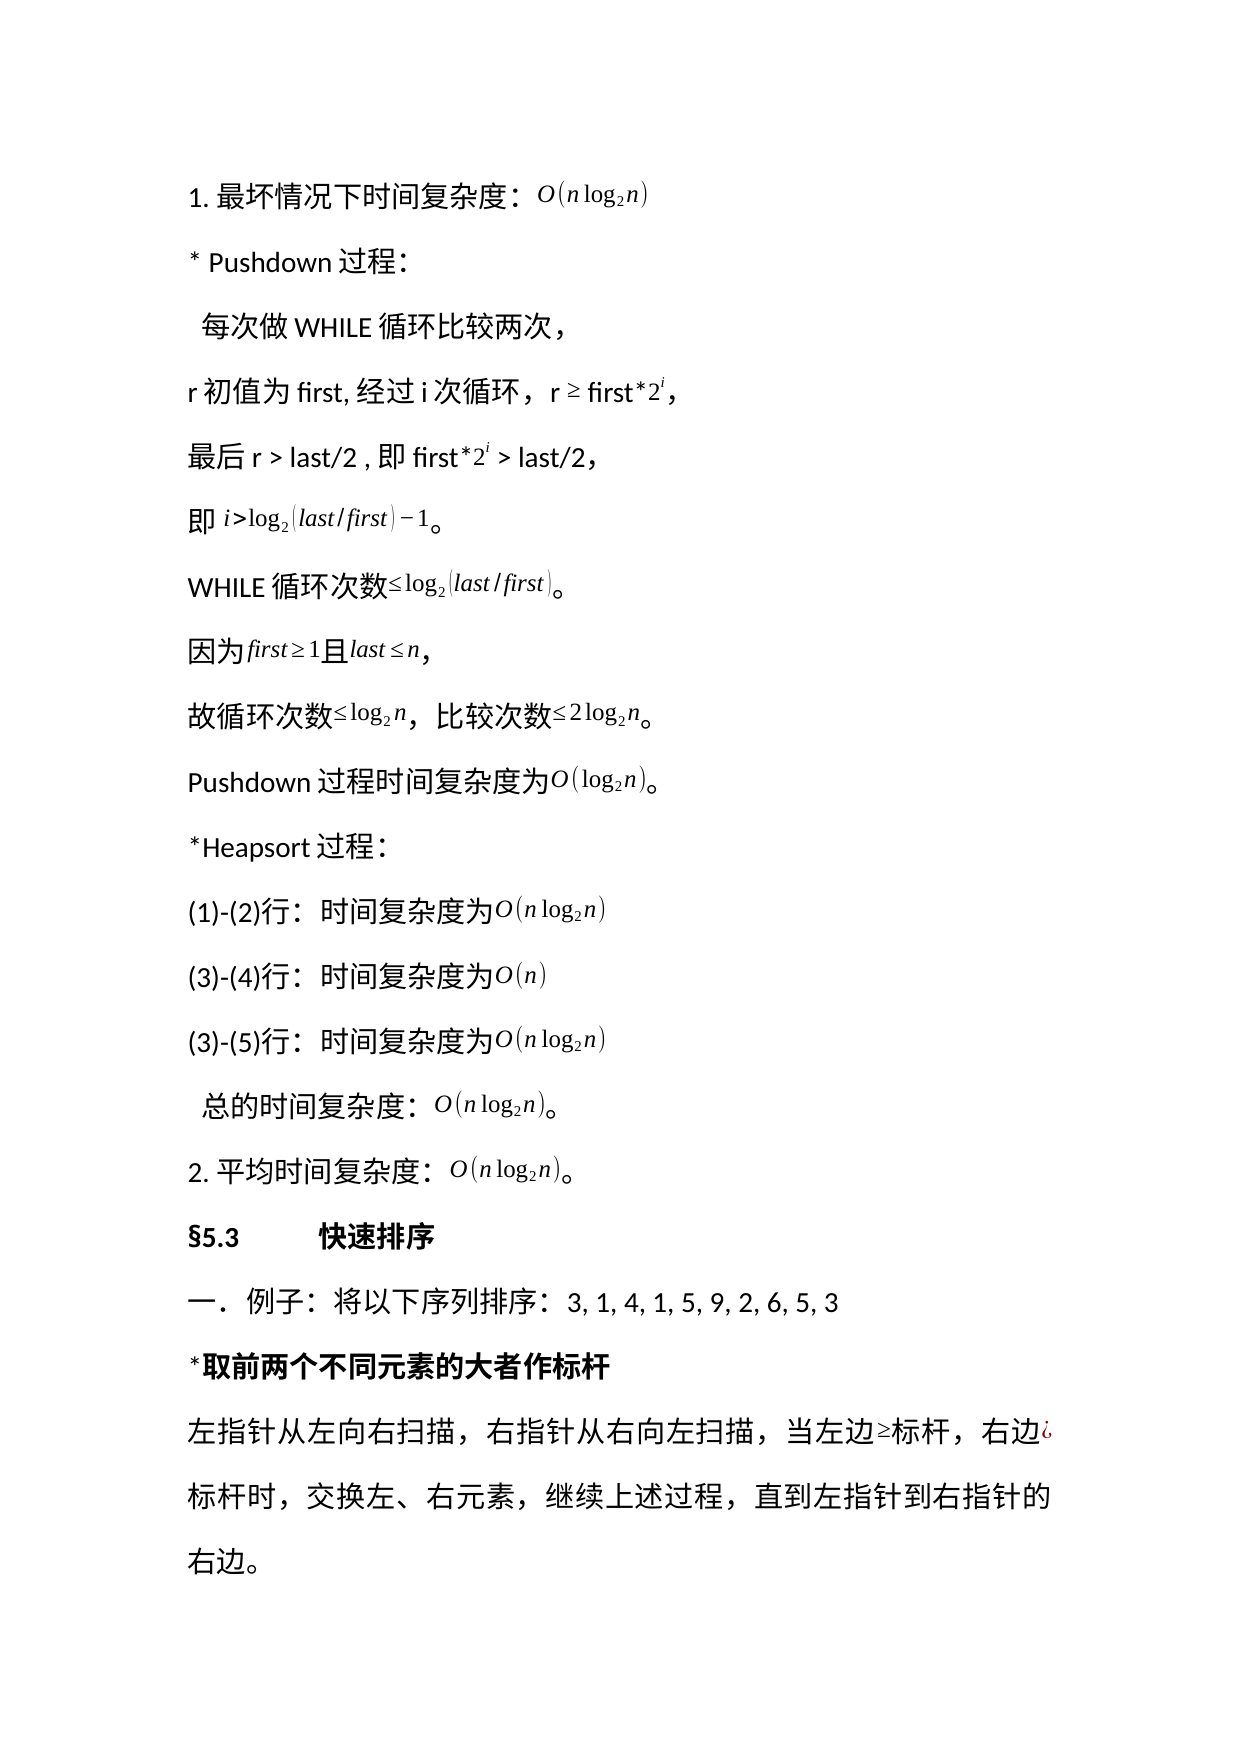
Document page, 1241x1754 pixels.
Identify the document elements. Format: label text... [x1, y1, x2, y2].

text (1)-(2)行：时间复杂度为 [187, 877, 1053, 942]
text 左指针从左向右扫描，右指针从右向左扫描，当左边标杆，右边标杆时，交换左、右元素，继续上述过程，直到左指针到右指针的右边。 [187, 1397, 1053, 1592]
text §5.3 快速排序 [187, 1202, 1053, 1267]
text 一．例子：将以下序列排序：3, 1, 4, 1, 5, 9, 2, 6, 5, 3 [187, 1267, 1053, 1332]
text (3)-(4)行：时间复杂度为 [187, 942, 1053, 1007]
text 总的时间复杂度：。 [187, 1072, 1053, 1137]
text r初值为first, 经过i次循环，r first*， [187, 357, 1053, 422]
text Pushdown过程时间复杂度为。 [187, 747, 1053, 812]
text 最后r > last/2 , 即first* > last/2， [187, 422, 1053, 487]
text 因为且， [187, 617, 1053, 682]
text *Heapsort过程： [187, 812, 1053, 877]
text 每次做WHILE循环比较两次， [187, 292, 1053, 357]
text *取前两个不同元素的大者作标杆 [187, 1332, 1053, 1397]
text 故循环次数，比较次数。 [187, 682, 1053, 747]
text 1. 最坏情况下时间复杂度： [187, 162, 1053, 227]
text 2. 平均时间复杂度：。 [187, 1137, 1053, 1202]
text (3)-(5)行：时间复杂度为 [187, 1007, 1053, 1072]
text * Pushdown过程： [187, 227, 1053, 292]
text 即 。 [187, 487, 1053, 552]
text WHILE循环次数。 [187, 552, 1053, 617]
